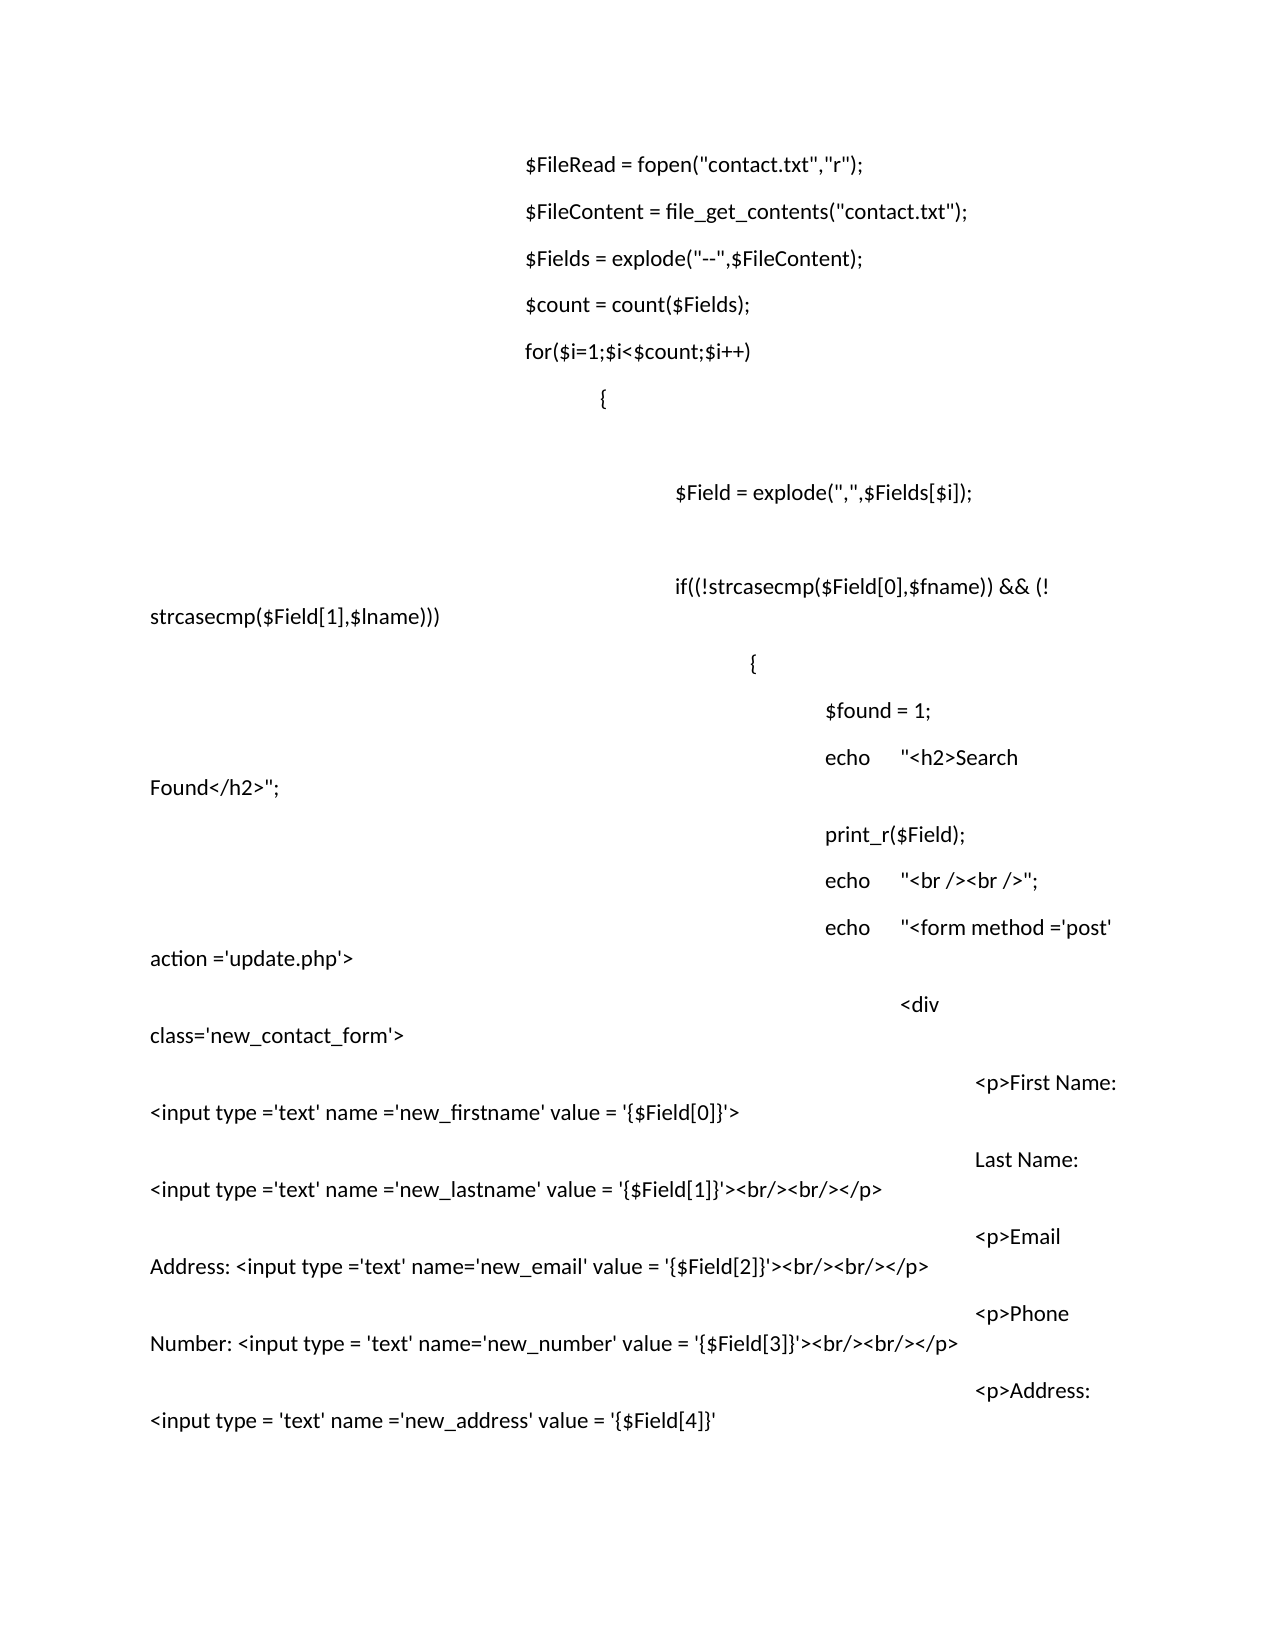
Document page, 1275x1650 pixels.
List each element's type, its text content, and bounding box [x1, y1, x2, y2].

text $found = 1; [150, 696, 1125, 724]
text $count = count($Fields); [150, 291, 1125, 319]
text <p>First Name: <input type ='text' name ='new_firstname' value = '{$Field[0]}'> [150, 1068, 1125, 1126]
text echo "<br /><br />"; [150, 867, 1125, 895]
text <p>Address: <input type = 'text' name ='new_address' value = '{$Field[4]}' [150, 1376, 1125, 1434]
text for($i=1;$i<$count;$i++) [150, 337, 1125, 366]
text <p>Email Address: <input type ='text' name='new_email' value = '{$Field[2]}'><br/><br/></p> [150, 1222, 1125, 1280]
text echo "<form method ='post' action ='update.php'> [150, 913, 1125, 972]
text $Fields = explode("--",$FileContent); [150, 244, 1125, 272]
text $Field = explode(",",$Fields[$i]); [150, 478, 1125, 506]
text { [150, 649, 1125, 677]
text print_r($Field); [150, 820, 1125, 848]
text <div class='new_contact_form'> [150, 991, 1125, 1049]
text { [150, 384, 1125, 412]
text $FileContent = file_get_contents("contact.txt"); [150, 197, 1125, 225]
text if((!strcasecmp($Field[0],$fname)) && (!strcasecmp($Field[1],$lname))) [150, 572, 1125, 630]
text <p>Phone Number: <input type = 'text' name='new_number' value = '{$Field[3]}'><br/><br/></p> [150, 1299, 1125, 1357]
text Last Name: <input type ='text' name ='new_lastname' value = '{$Field[1]}'><br/><br/></p> [150, 1145, 1125, 1203]
text $FileRead = fopen("contact.txt","r"); [150, 150, 1125, 178]
text echo "<h2>Search Found</h2>"; [150, 743, 1125, 801]
